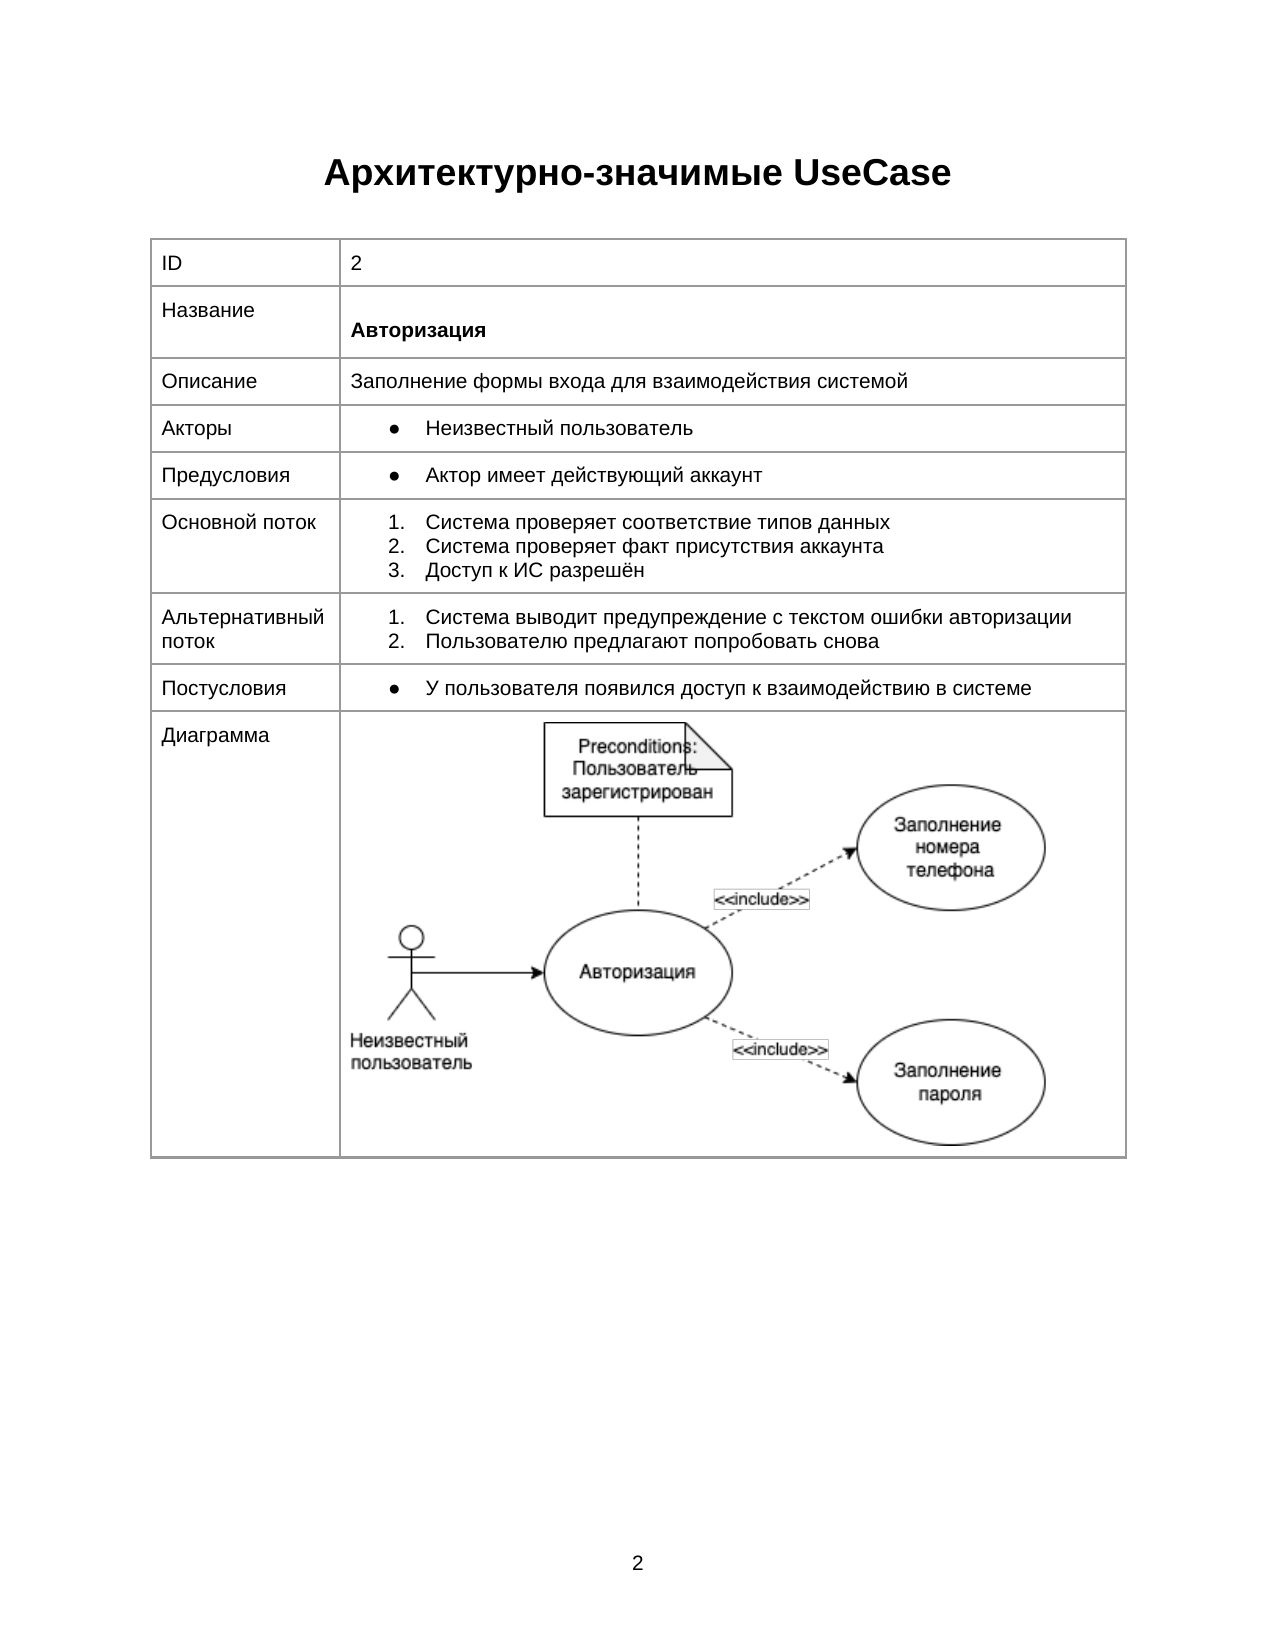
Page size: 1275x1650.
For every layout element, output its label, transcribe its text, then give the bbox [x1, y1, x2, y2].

table_cell Система выводит предупреждение с текстом ошибки авторизации Пользователю предлагают попробовать снова [341, 594, 1125, 663]
table_cell Акторы [152, 406, 339, 451]
table_header ID [152, 240, 339, 285]
table_cell [341, 712, 1125, 1156]
table_cell Описание [152, 359, 339, 404]
table_cell Заполнение формы входа для взаимодействия системой [341, 359, 1125, 404]
table_cell Неизвестный пользователь [341, 406, 1125, 451]
table_cell Диаграмма [152, 712, 339, 1156]
table_cell Предусловия [152, 453, 339, 497]
table_cell Основной поток [152, 500, 339, 592]
table_cell Постусловия [152, 665, 339, 710]
table_cell Название [152, 287, 339, 357]
table_cell Альтернативный поток [152, 594, 339, 663]
table_cell Актор имеет действующий аккаунт [341, 453, 1125, 497]
subtitle Архитектурно-значимые UseCase [150, 150, 1125, 193]
table_cell У пользователя появился доступ к взаимодействию в системе [341, 665, 1125, 710]
picture [350, 722, 1046, 1146]
table_cell Система проверяет соответствие типов данных Система проверяет факт присутствия аккаунта Доступ к ИС разрешён [341, 500, 1125, 592]
table_cell Авторизация [341, 287, 1125, 357]
table_header 2 [341, 240, 1125, 285]
